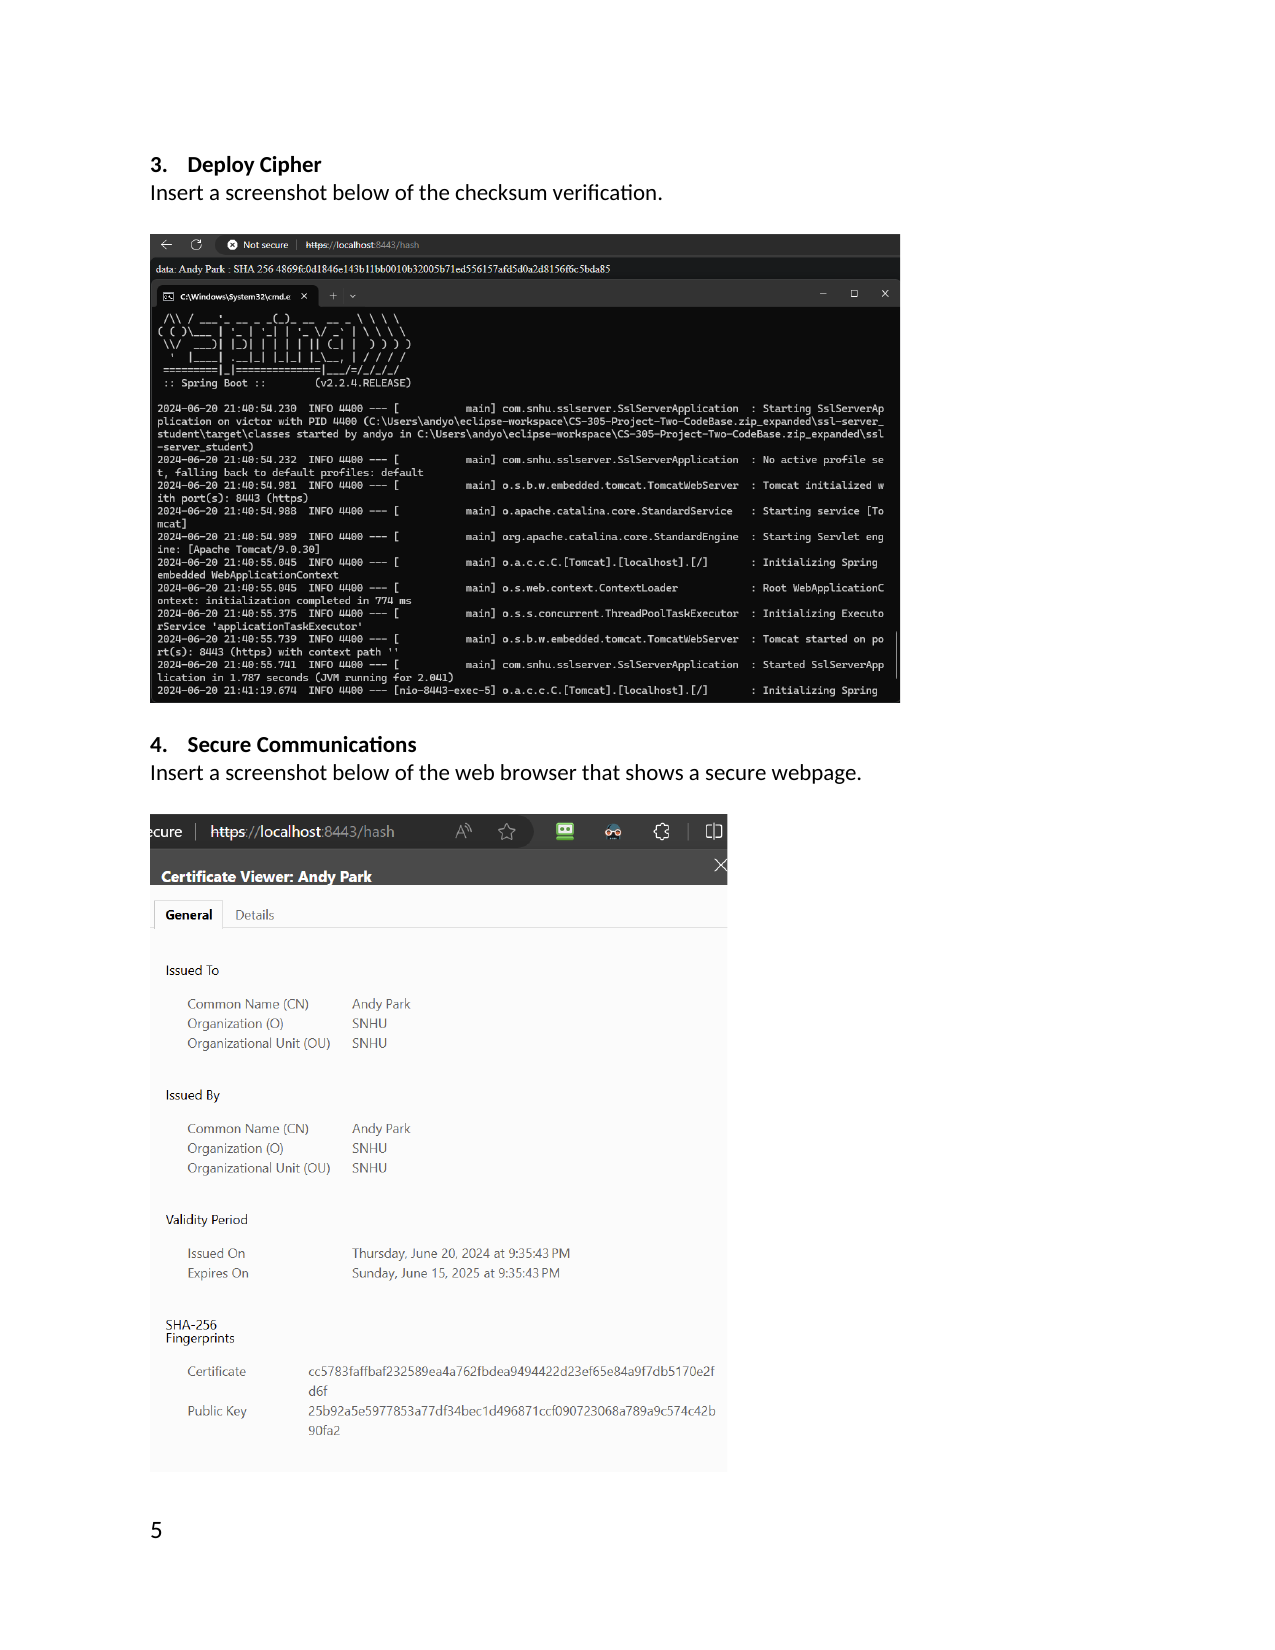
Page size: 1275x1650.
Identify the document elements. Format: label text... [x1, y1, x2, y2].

text Insert a screenshot below of the checksum verification. [150, 178, 1125, 206]
picture [150, 234, 901, 703]
picture [150, 814, 728, 1472]
text Insert a screenshot below of the web browser that shows a secure webpage. [150, 758, 1125, 787]
subtitle Secure Communications [150, 731, 1125, 758]
subtitle Deploy Cipher [150, 150, 1125, 178]
